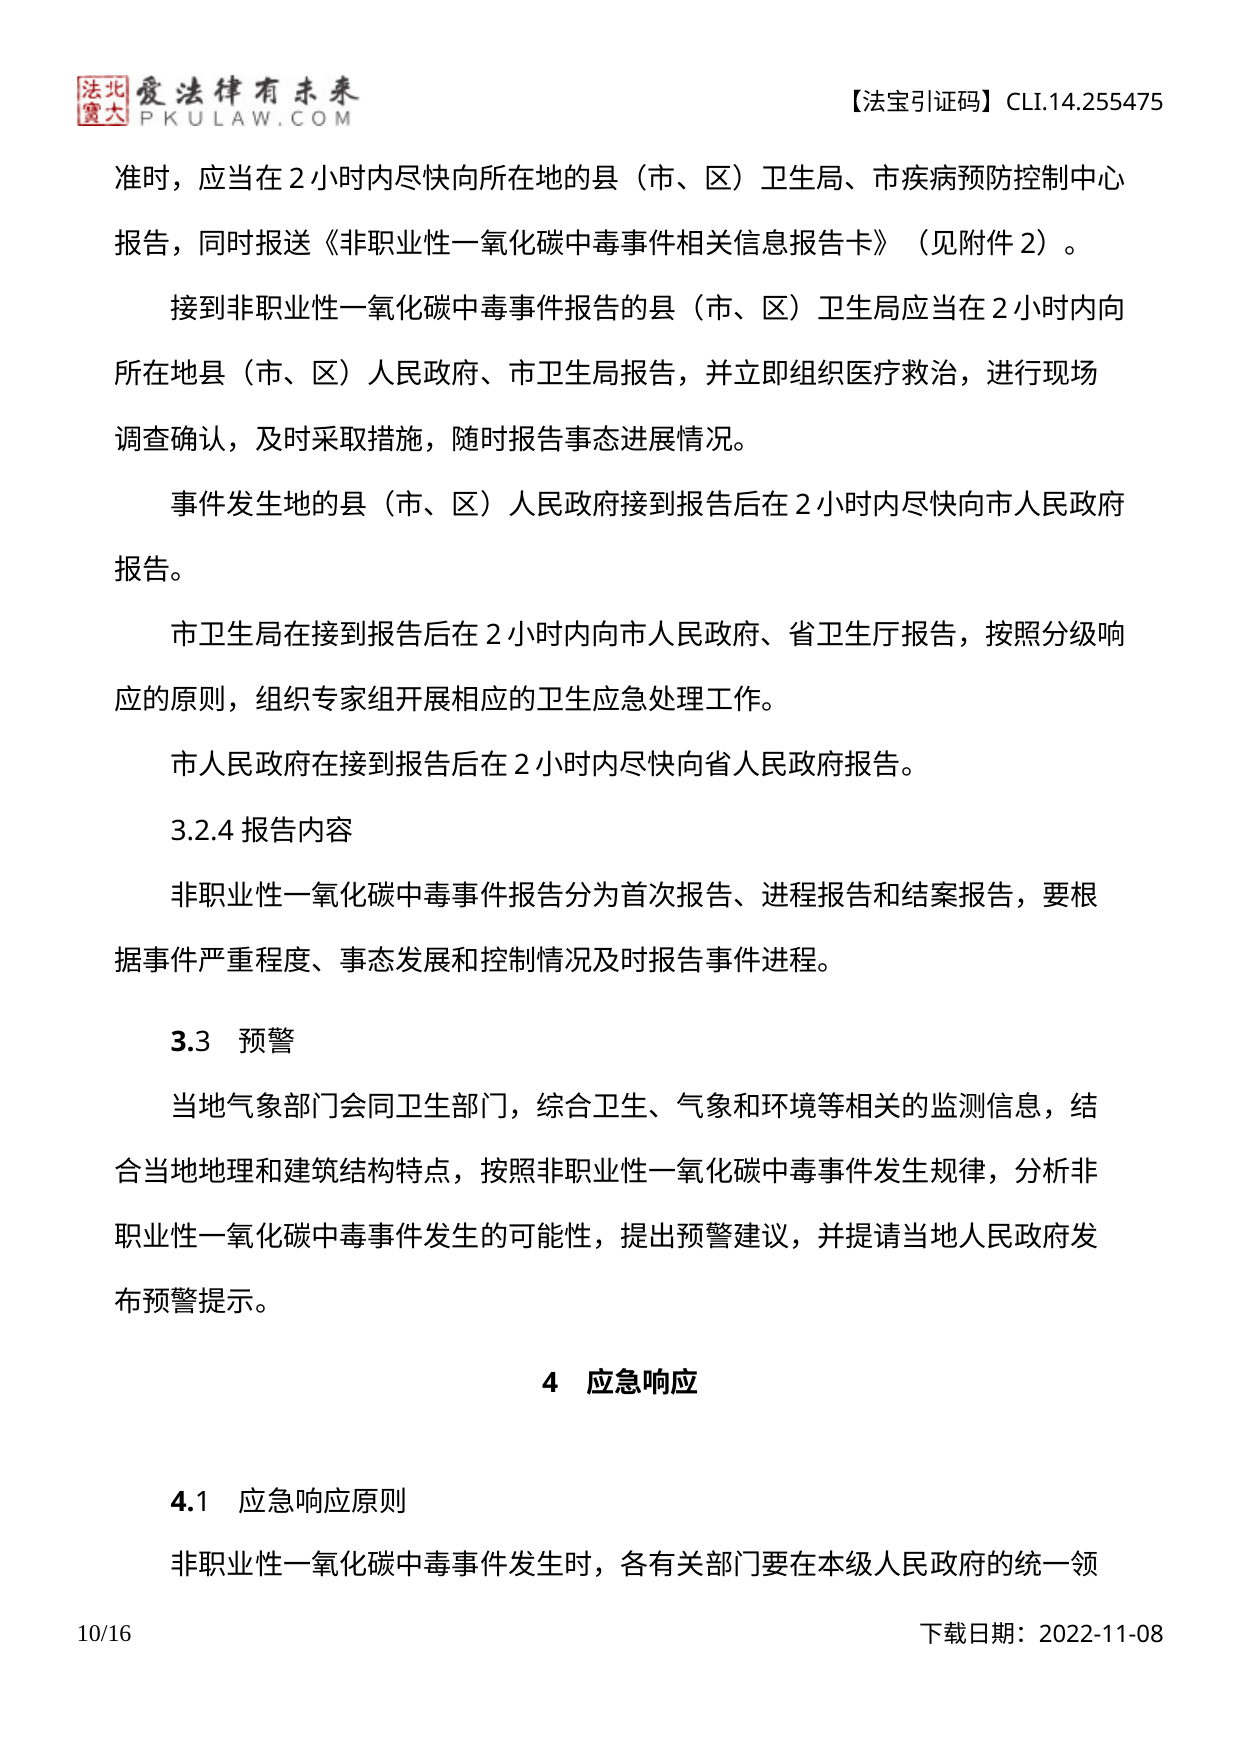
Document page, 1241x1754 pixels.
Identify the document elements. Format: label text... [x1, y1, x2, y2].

text 4 应急响应 [114, 1360, 1126, 1401]
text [114, 1458, 1126, 1583]
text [114, 156, 1126, 978]
text 3.3 预警 当地气象部门会同卫生部门，综合卫生、气象和环境等相关的监测信息，结合当地地理和建筑结构特点，按照非职业性一氧化碳中毒事件发生规律，分析非职业性一氧化碳中毒事件发生的可能性，提出预警建议，并提请当地人民政府发布预警提示。 [114, 1018, 1126, 1320]
picture [76, 75, 361, 126]
